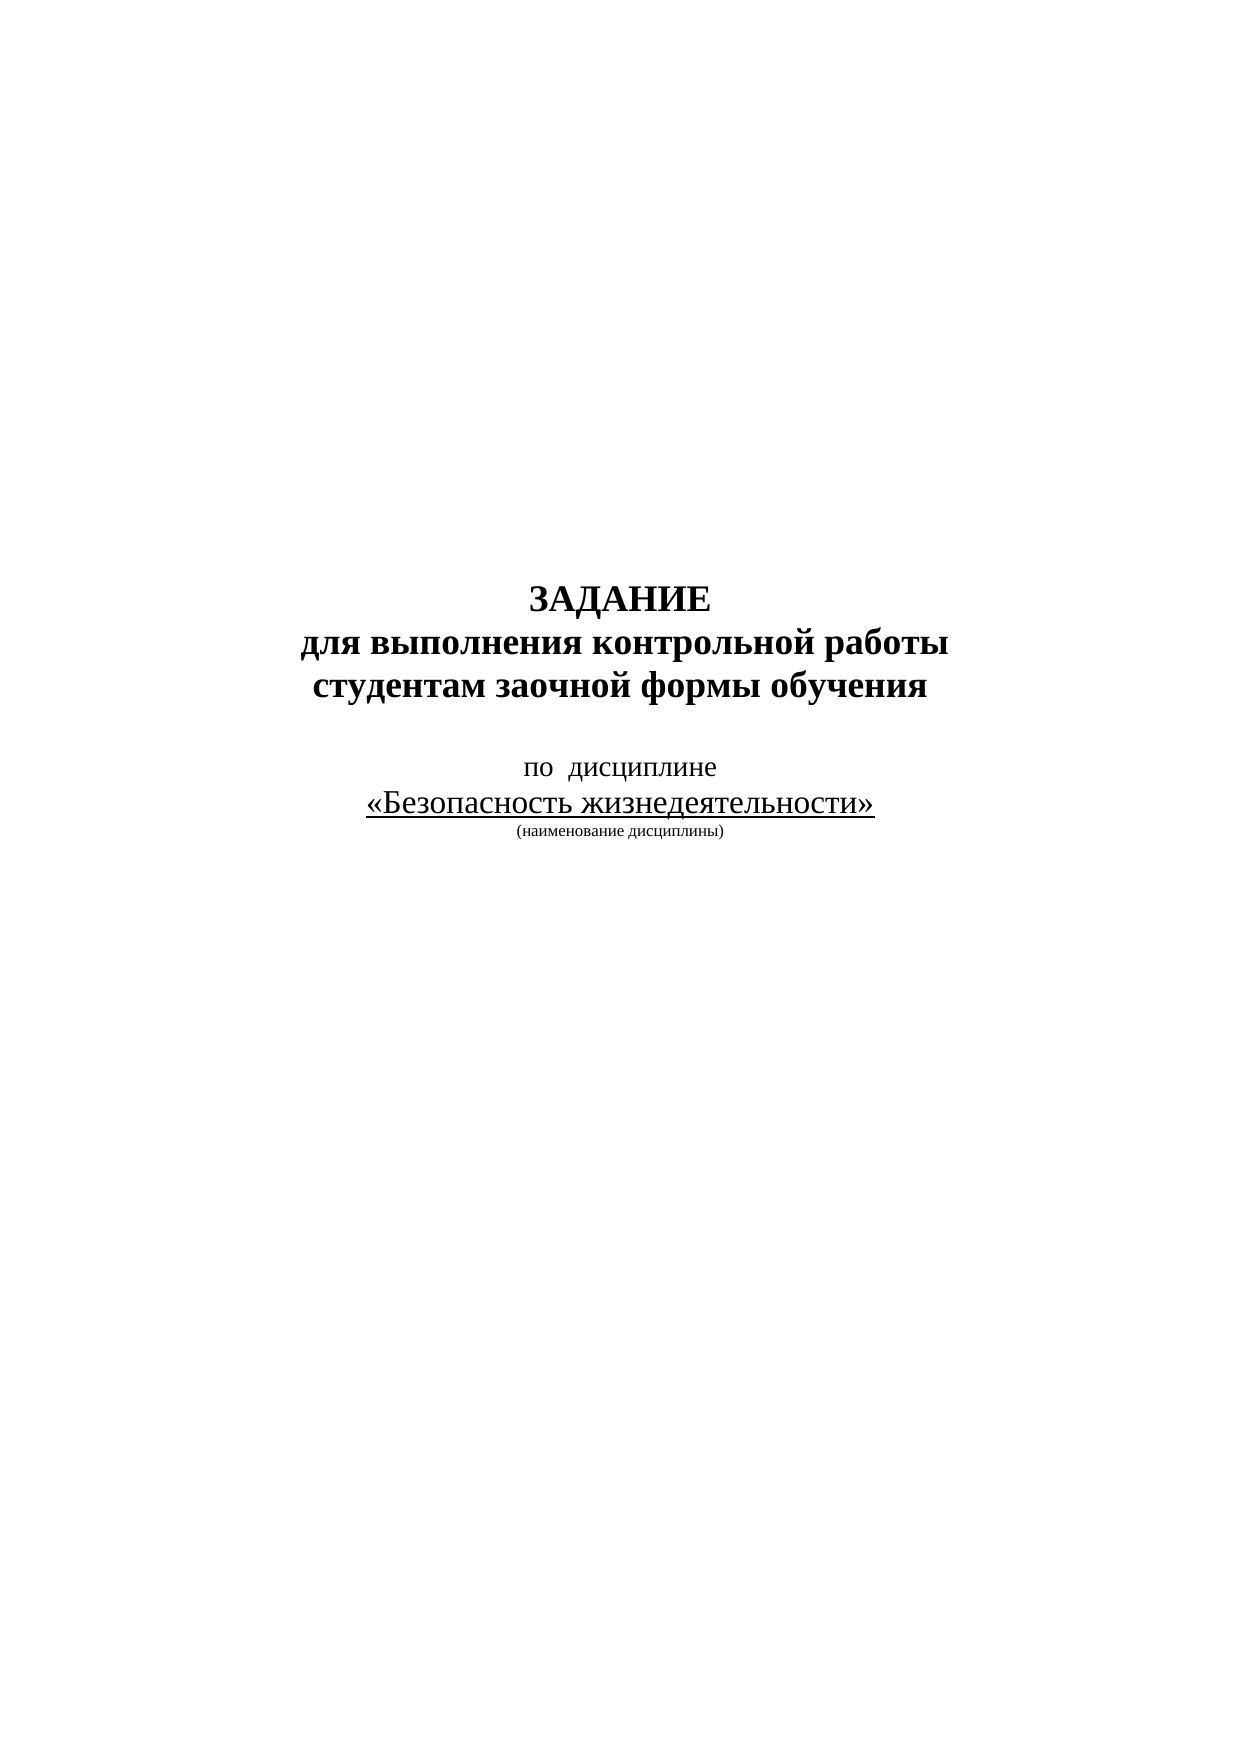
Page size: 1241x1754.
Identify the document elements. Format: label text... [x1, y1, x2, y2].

text (наименование дисциплины) [118, 821, 1122, 854]
text по дисциплине [118, 749, 1122, 782]
text ЗАДАНИЕ [118, 576, 1122, 619]
text студентам заочной формы обучения [118, 663, 1122, 706]
text для выполнения контрольной работы [118, 619, 1122, 663]
text «Безопасность жизнедеятельности» [118, 782, 1122, 821]
